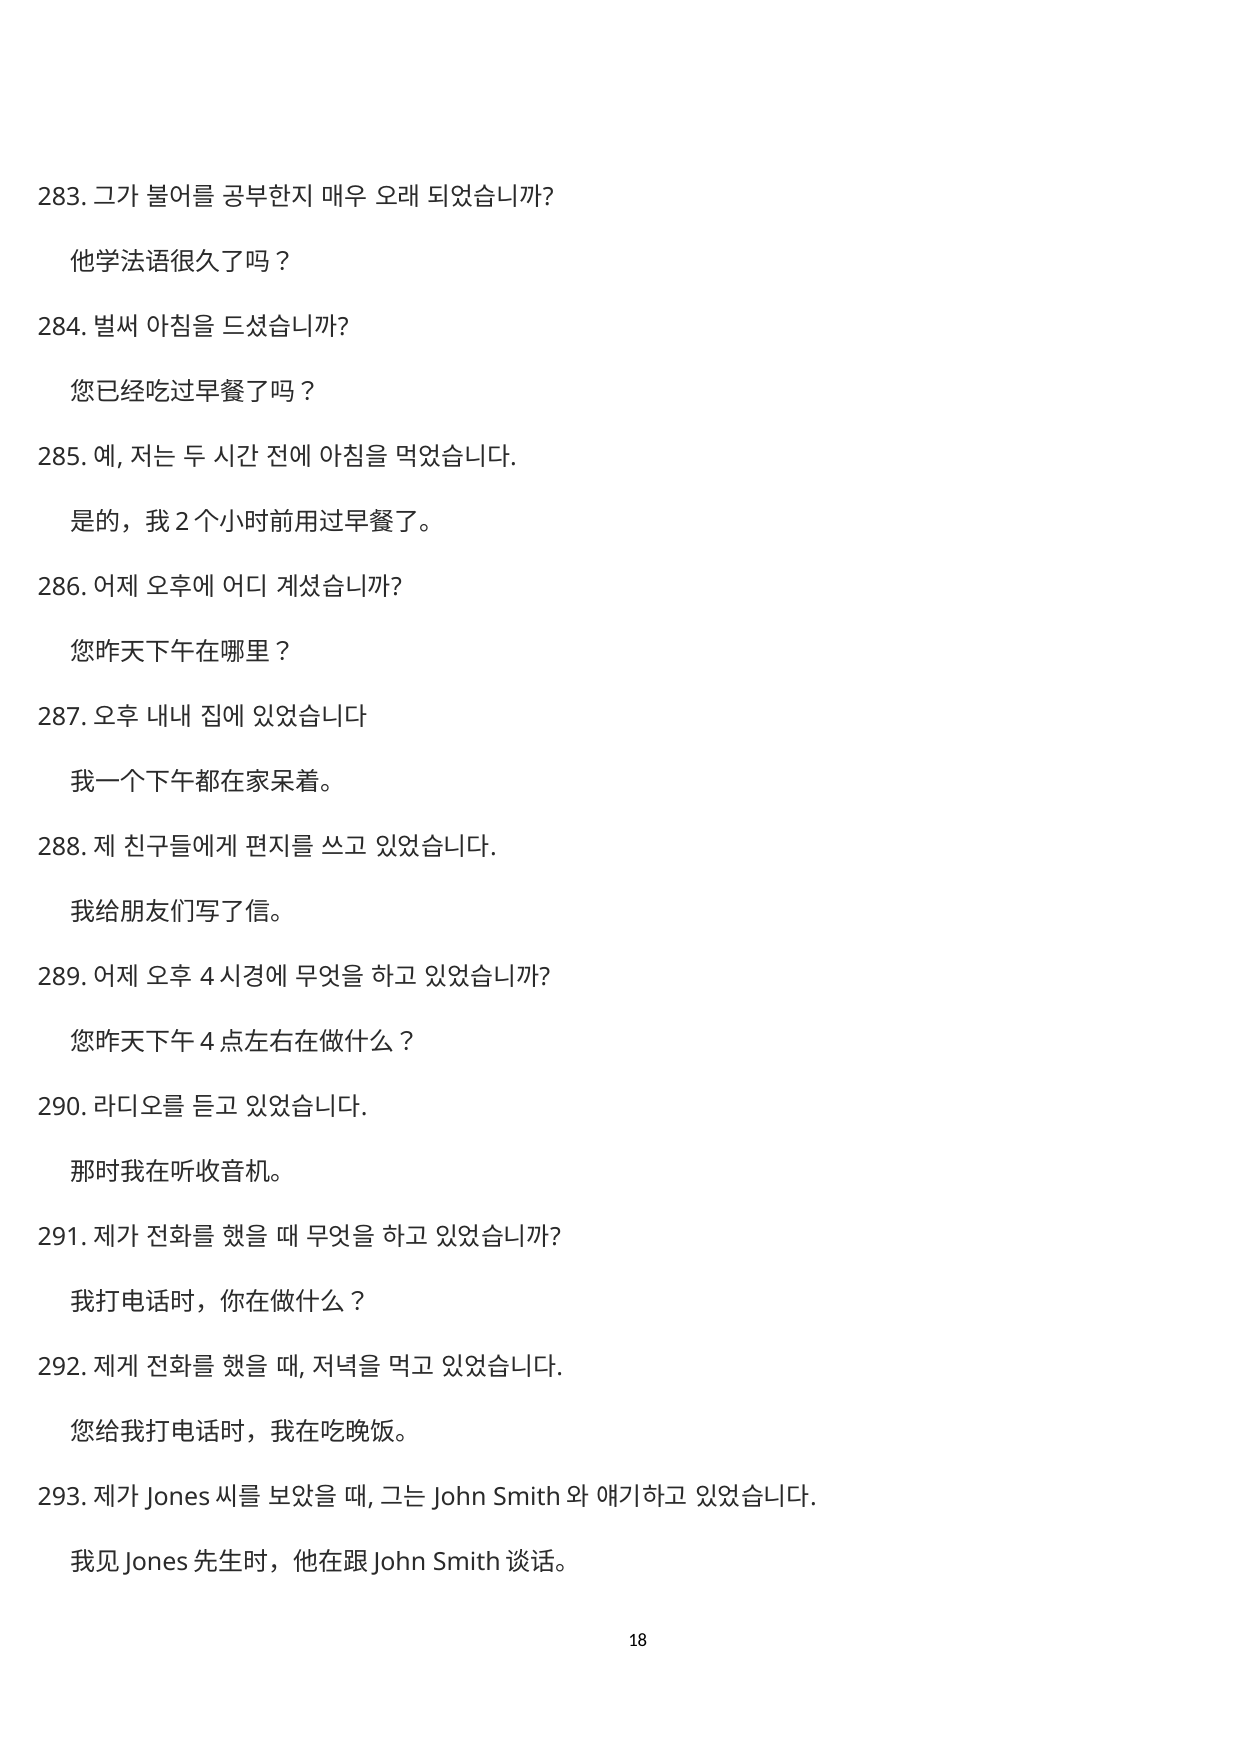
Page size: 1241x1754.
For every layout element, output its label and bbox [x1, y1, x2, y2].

text [37, 162, 1237, 1592]
